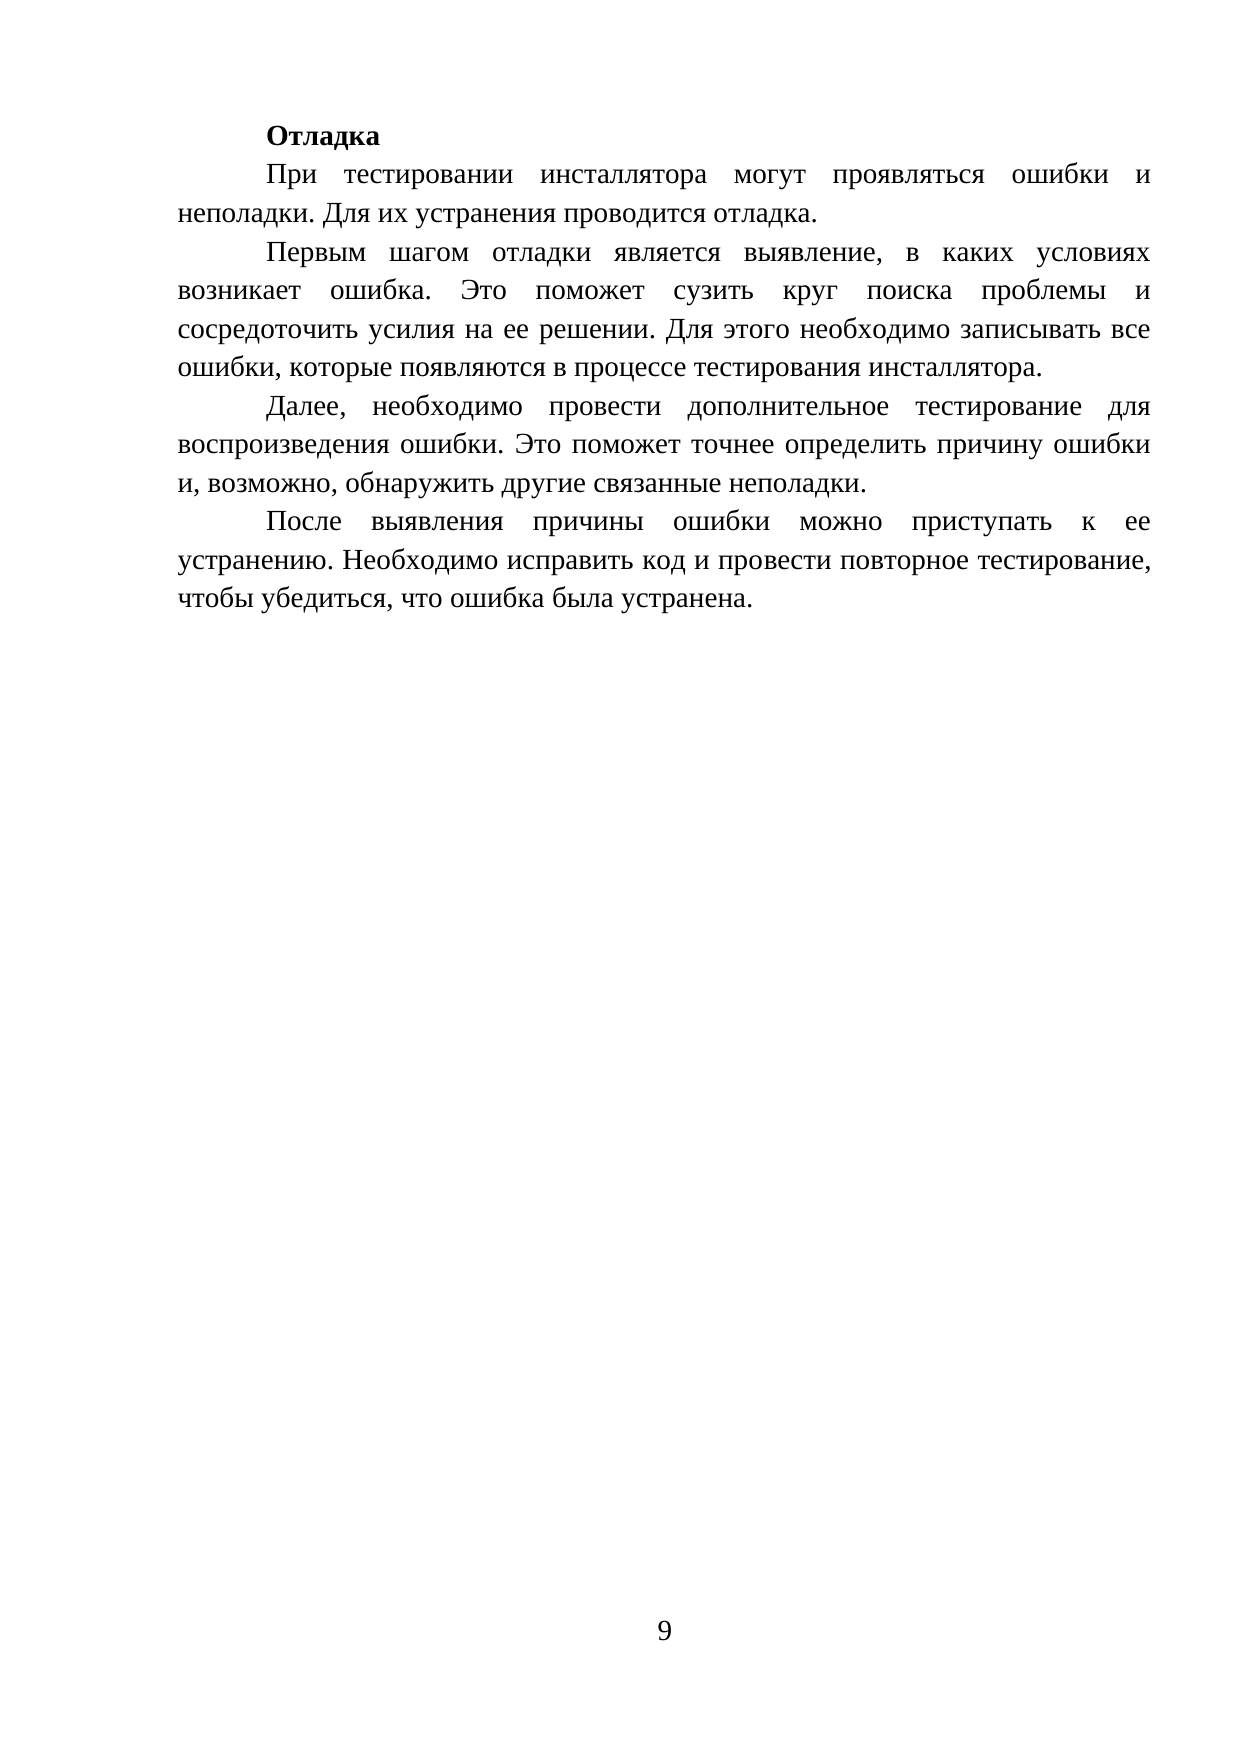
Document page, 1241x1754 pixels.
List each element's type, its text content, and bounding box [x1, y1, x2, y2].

text При тестировании инсталлятора могут проявляться ошибки и неполадки. Для их устранения проводится отладка. [177, 157, 1152, 229]
text Первым шагом отладки является выявление, в каких условиях возникает ошибка. Это поможет сузить круг поиска проблемы и сосредоточить усилия на ее решении. Для этого необходимо записывать все ошибки, которые появляются в процессе тестирования инсталлятора. [177, 234, 1152, 383]
text Далее, необходимо провести дополнительное тестирование для воспроизведения ошибки. Это поможет точнее определить причину ошибки и, возможно, обнаружить другие связанные неполадки. [177, 388, 1152, 498]
text Отладка [177, 118, 1152, 152]
text После выявления причины ошибки можно приступать к ее устранению. Необходимо исправить код и провести повторное тестирование, чтобы убедиться, что ошибка была устранена. [177, 503, 1152, 614]
